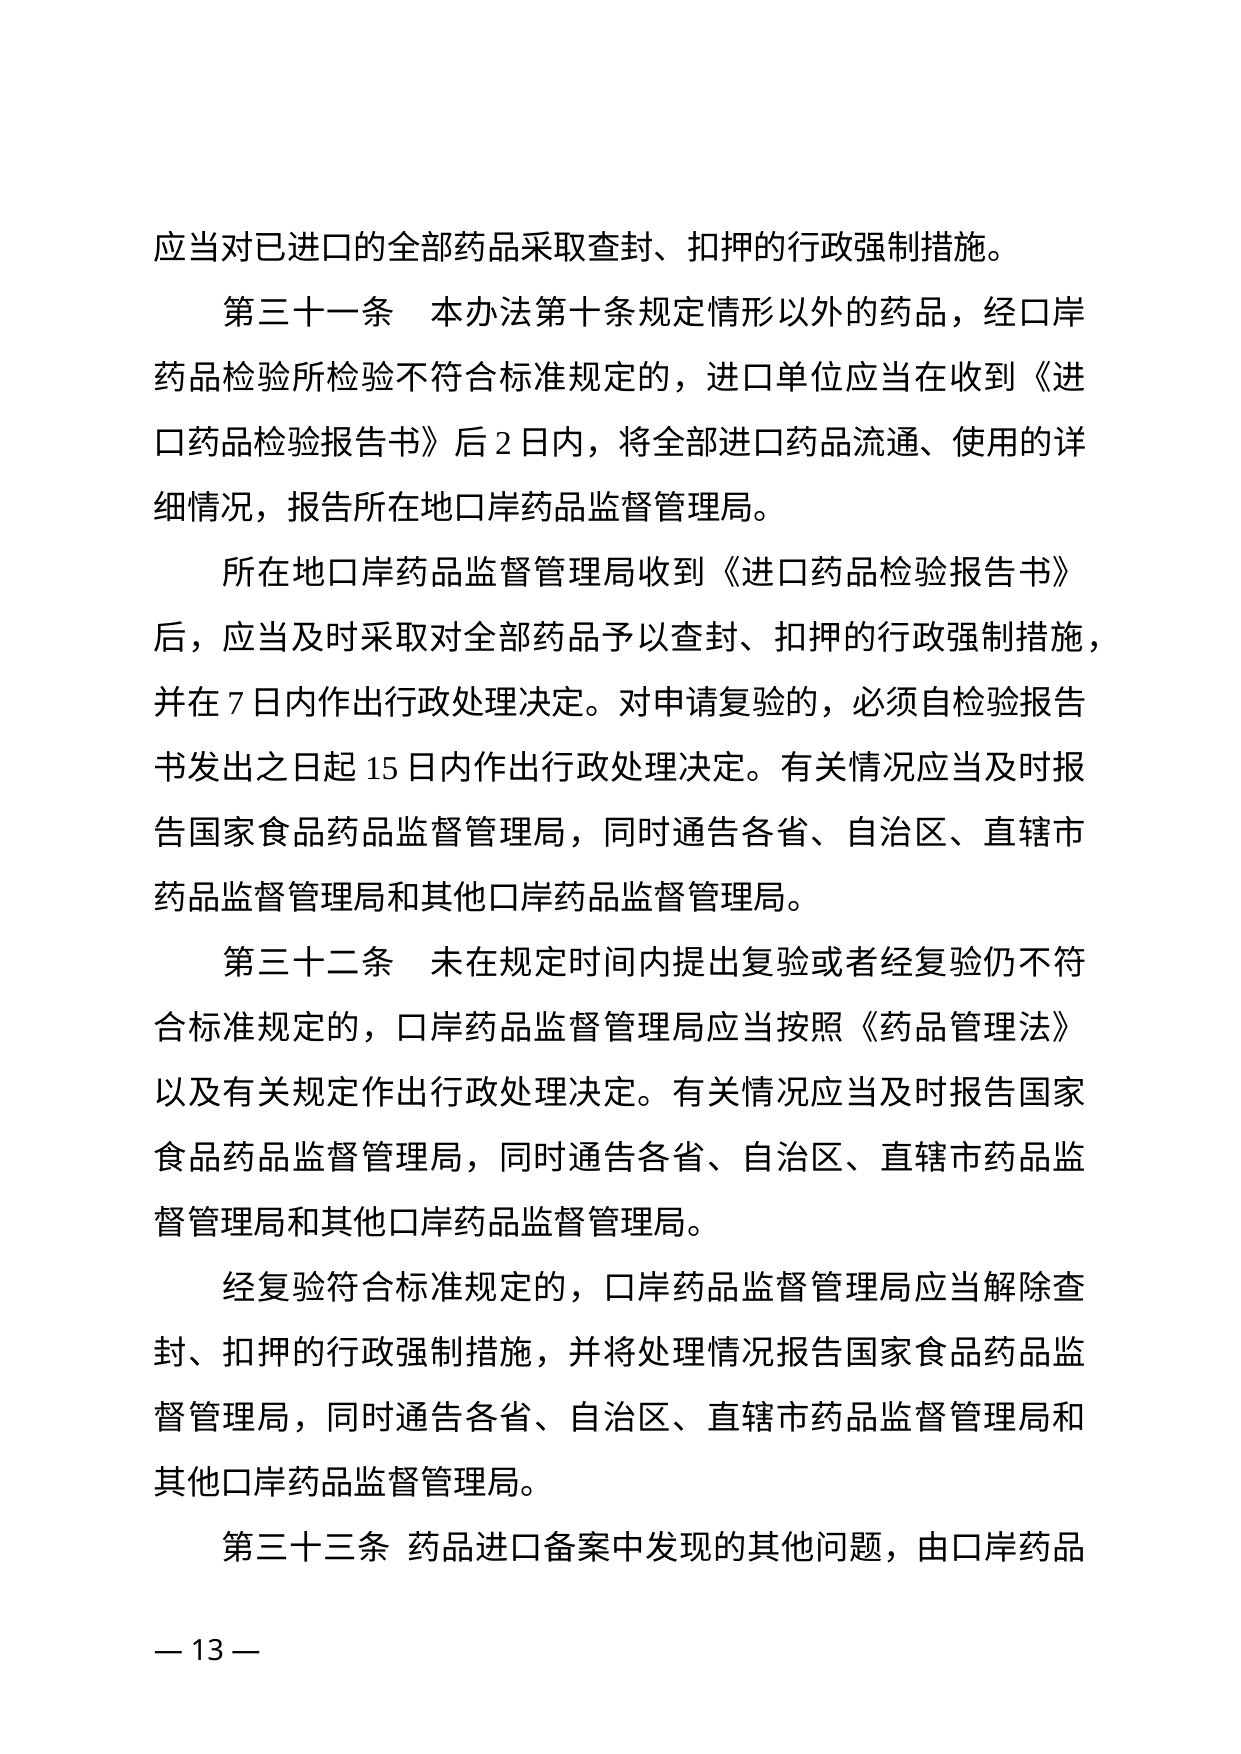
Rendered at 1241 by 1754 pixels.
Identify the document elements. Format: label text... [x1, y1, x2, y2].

text 第三十一条 本办法第十条规定情形以外的药品，经口岸药品检验所检验不符合标准规定的，进口单位应当在收到《进口药品检验报告书》后2日内，将全部进口药品流通、使用的详细情况，报告所在地口岸药品监督管理局。 [153, 277, 1087, 537]
text 经复验符合标准规定的，口岸药品监督管理局应当解除查封、扣押的行政强制措施，并将处理情况报告国家食品药品监督管理局，同时通告各省、自治区、直辖市药品监督管理局和其他口岸药品监督管理局。 [153, 1252, 1087, 1512]
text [153, 1512, 1087, 1577]
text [153, 212, 1087, 277]
text 第三十二条 未在规定时间内提出复验或者经复验仍不符合标准规定的，口岸药品监督管理局应当按照《药品管理法》以及有关规定作出行政处理决定。有关情况应当及时报告国家食品药品监督管理局，同时通告各省、自治区、直辖市药品监督管理局和其他口岸药品监督管理局。 [153, 927, 1087, 1252]
text 所在地口岸药品监督管理局收到《进口药品检验报告书》后，应当及时采取对全部药品予以查封、扣押的行政强制措施，并在7日内作出行政处理决定。对申请复验的，必须自检验报告书发出之日起15日内作出行政处理决定。有关情况应当及时报告国家食品药品监督管理局，同时通告各省、自治区、直辖市药品监督管理局和其他口岸药品监督管理局。 [153, 537, 1087, 927]
